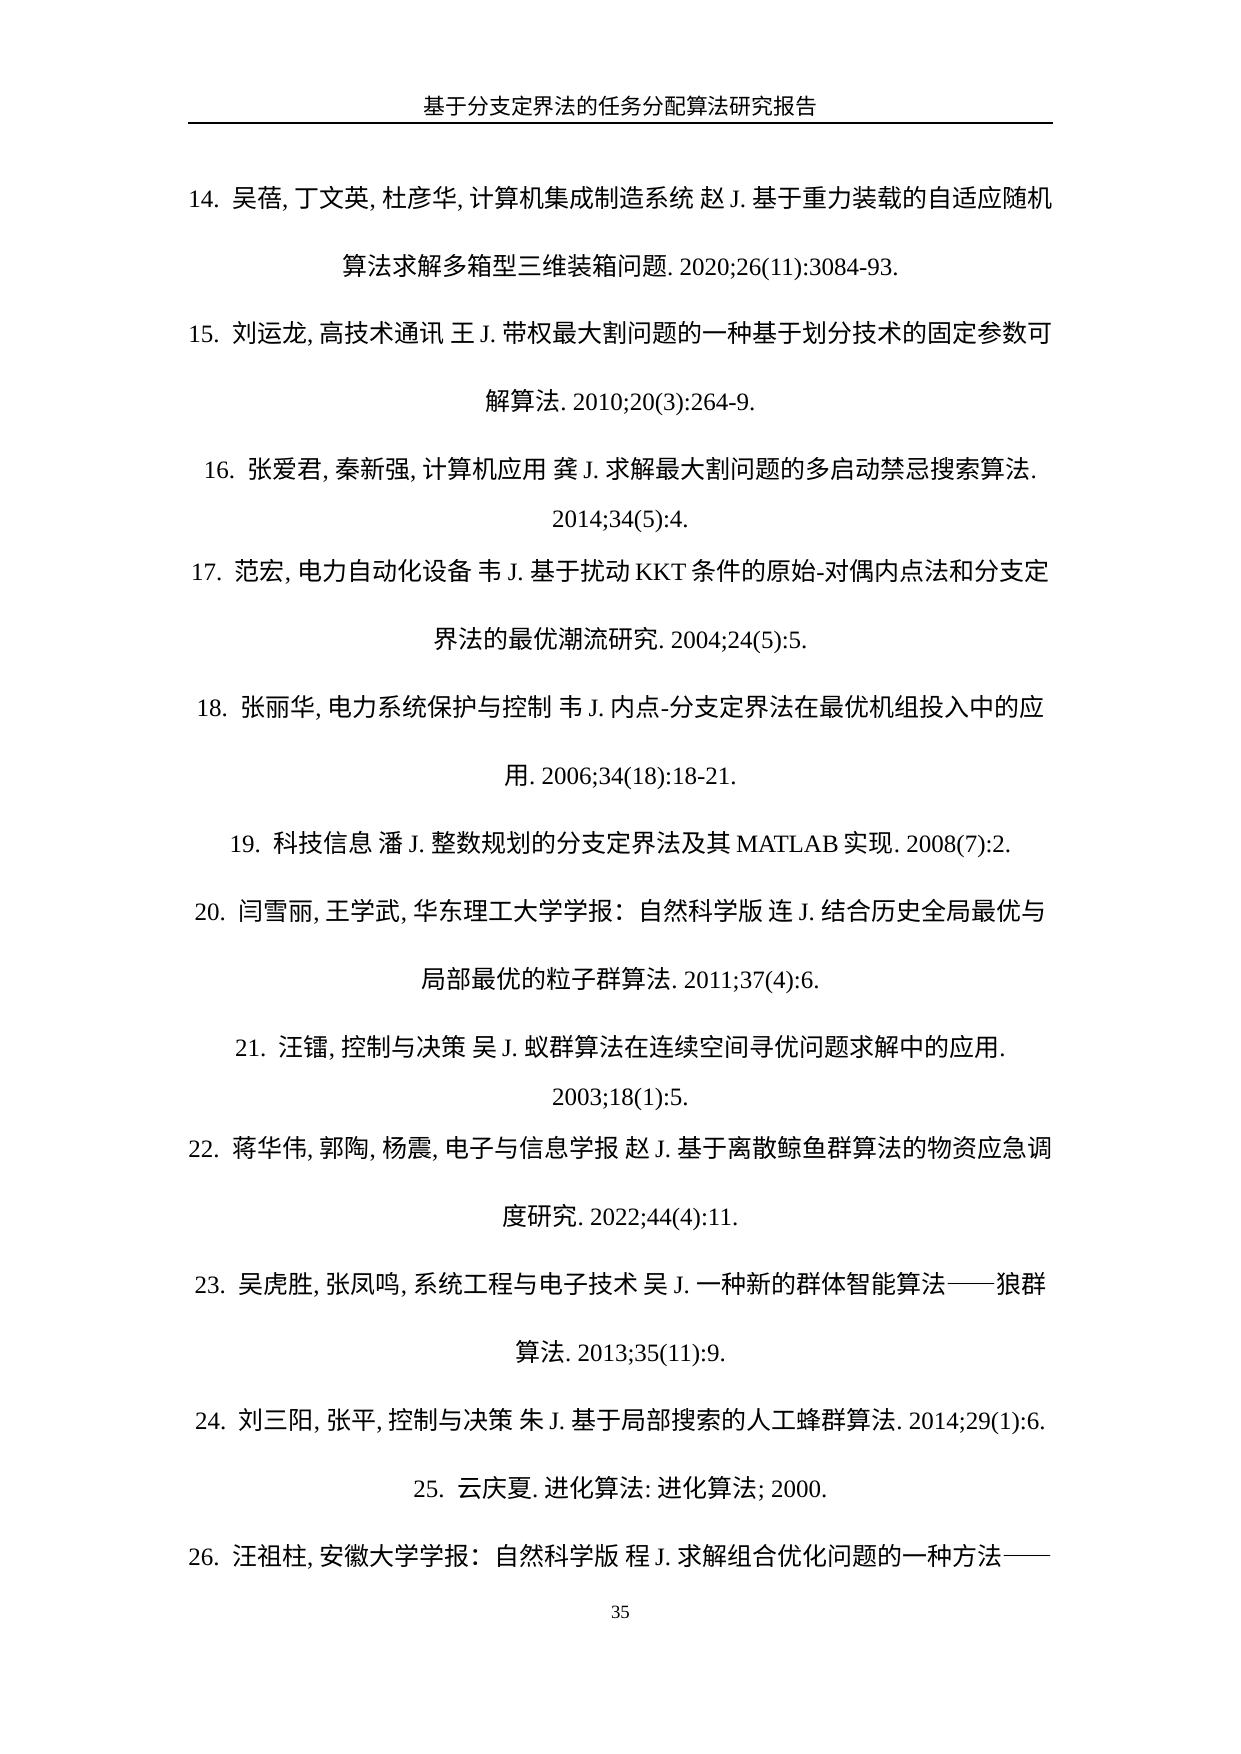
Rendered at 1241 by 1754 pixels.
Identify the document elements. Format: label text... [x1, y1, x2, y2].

text 21. 汪镭, 控制与决策 吴J. 蚁群算法在连续空间寻优问题求解中的应用. 2003;18(1):5. [187, 1011, 1053, 1113]
text 25. 云庆夏. 进化算法: 进化算法; 2000. [187, 1453, 1053, 1521]
text 14. 吴蓓, 丁文英, 杜彦华, 计算机集成制造系统 赵J. 基于重力装载的自适应随机算法求解多箱型三维装箱问题. 2020;26(11):3084-93. [187, 162, 1053, 298]
text 18. 张丽华, 电力系统保护与控制 韦J. 内点-分支定界法在最优机组投入中的应用. 2006;34(18):18-21. [187, 672, 1053, 807]
text 16. 张爱君, 秦新强, 计算机应用 龚J. 求解最大割问题的多启动禁忌搜索算法. 2014;34(5):4. [187, 434, 1053, 536]
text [187, 1521, 1053, 1588]
text 23. 吴虎胜, 张凤鸣, 系统工程与电子技术 吴J. 一种新的群体智能算法——狼群算法. 2013;35(11):9. [187, 1249, 1053, 1385]
text 24. 刘三阳, 张平, 控制与决策 朱J. 基于局部搜索的人工蜂群算法. 2014;29(1):6. [187, 1385, 1053, 1453]
text 20. 闫雪丽, 王学武, 华东理工大学学报：自然科学版 连J. 结合历史全局最优与局部最优的粒子群算法. 2011;37(4):6. [187, 875, 1053, 1011]
text 17. 范宏, 电力自动化设备 韦J. 基于扰动KKT条件的原始-对偶内点法和分支定界法的最优潮流研究. 2004;24(5):5. [187, 536, 1053, 672]
text 22. 蒋华伟, 郭陶, 杨震, 电子与信息学报 赵J. 基于离散鲸鱼群算法的物资应急调度研究. 2022;44(4):11. [187, 1113, 1053, 1249]
text 15. 刘运龙, 高技术通讯 王J. 带权最大割问题的一种基于划分技术的固定参数可解算法. 2010;20(3):264-9. [187, 298, 1053, 434]
text 19. 科技信息 潘J. 整数规划的分支定界法及其MATLAB实现. 2008(7):2. [187, 807, 1053, 875]
